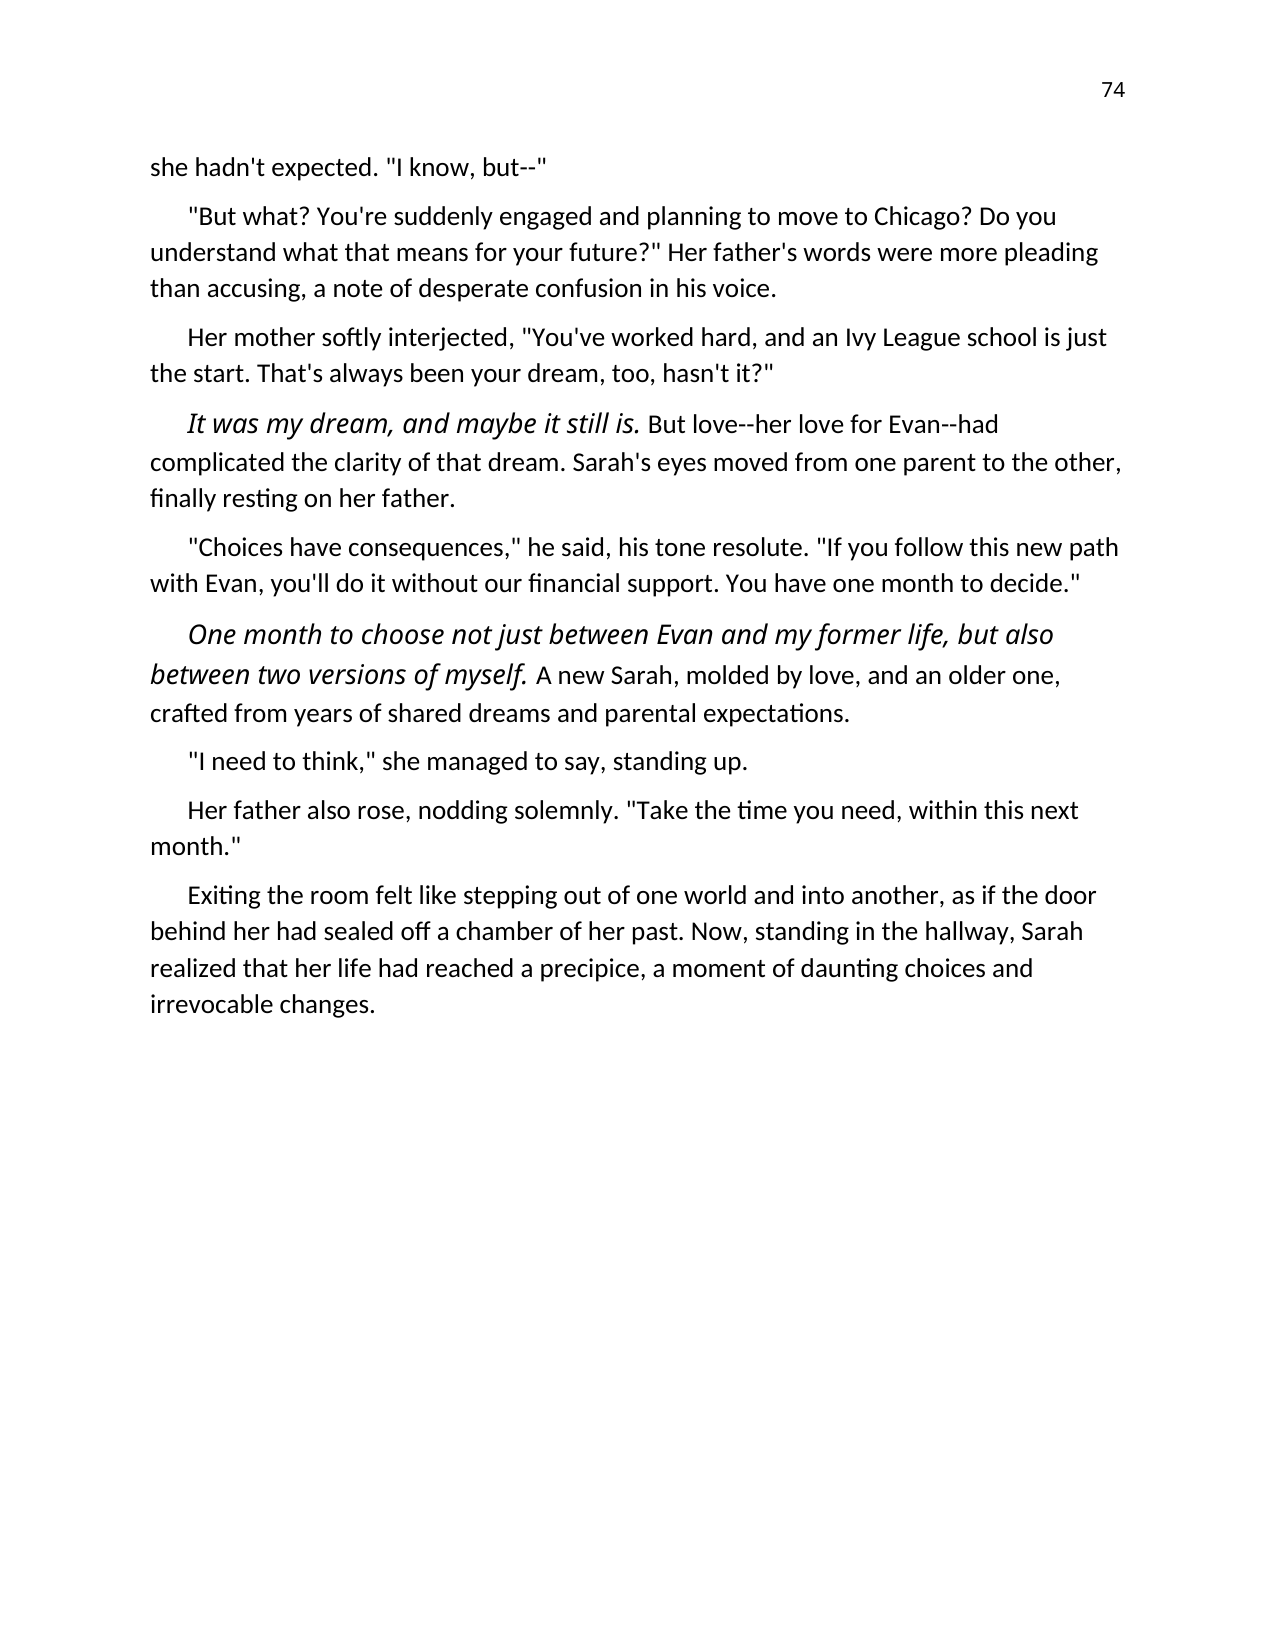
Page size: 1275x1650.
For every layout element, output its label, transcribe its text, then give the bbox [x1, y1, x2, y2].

text Her mother softly interjected, "You've worked hard, and an Ivy League school is just the start. That's always been your dream, too, hasn't it?" [150, 320, 1125, 389]
text "Choices have consequences," he said, his tone resolute. "If you follow this new path with Evan, you'll do it without our financial support. You have one month to decide." [150, 530, 1125, 599]
text It was my dream, and maybe it still is. But love--her love for Evan--had complicated the clarity of that dream. Sarah's eyes moved from one parent to the other, finally resting on her father. [150, 405, 1125, 514]
text "I need to think," she managed to say, standing up. [150, 744, 1125, 777]
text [150, 150, 1125, 183]
text Exiting the room felt like stepping out of one world and into another, as if the door behind her had sealed off a chamber of her past. Now, standing in the hallway, Sarah realized that her life had reached a precipice, a moment of daunting choices and irrevocable changes. [150, 878, 1125, 1020]
text "But what? You're suddenly engaged and planning to move to Chicago? Do you understand what that means for your future?" Her father's words were more pleading than accusing, a note of desperate confusion in his voice. [150, 199, 1125, 304]
text One month to choose not just between Evan and my former life, but also between two versions of myself. A new Sarah, molded by love, and an older one, crafted from years of shared dreams and parental expectations. [150, 615, 1125, 729]
text Her father also rose, nodding solemnly. "Take the time you need, within this next month." [150, 793, 1125, 862]
